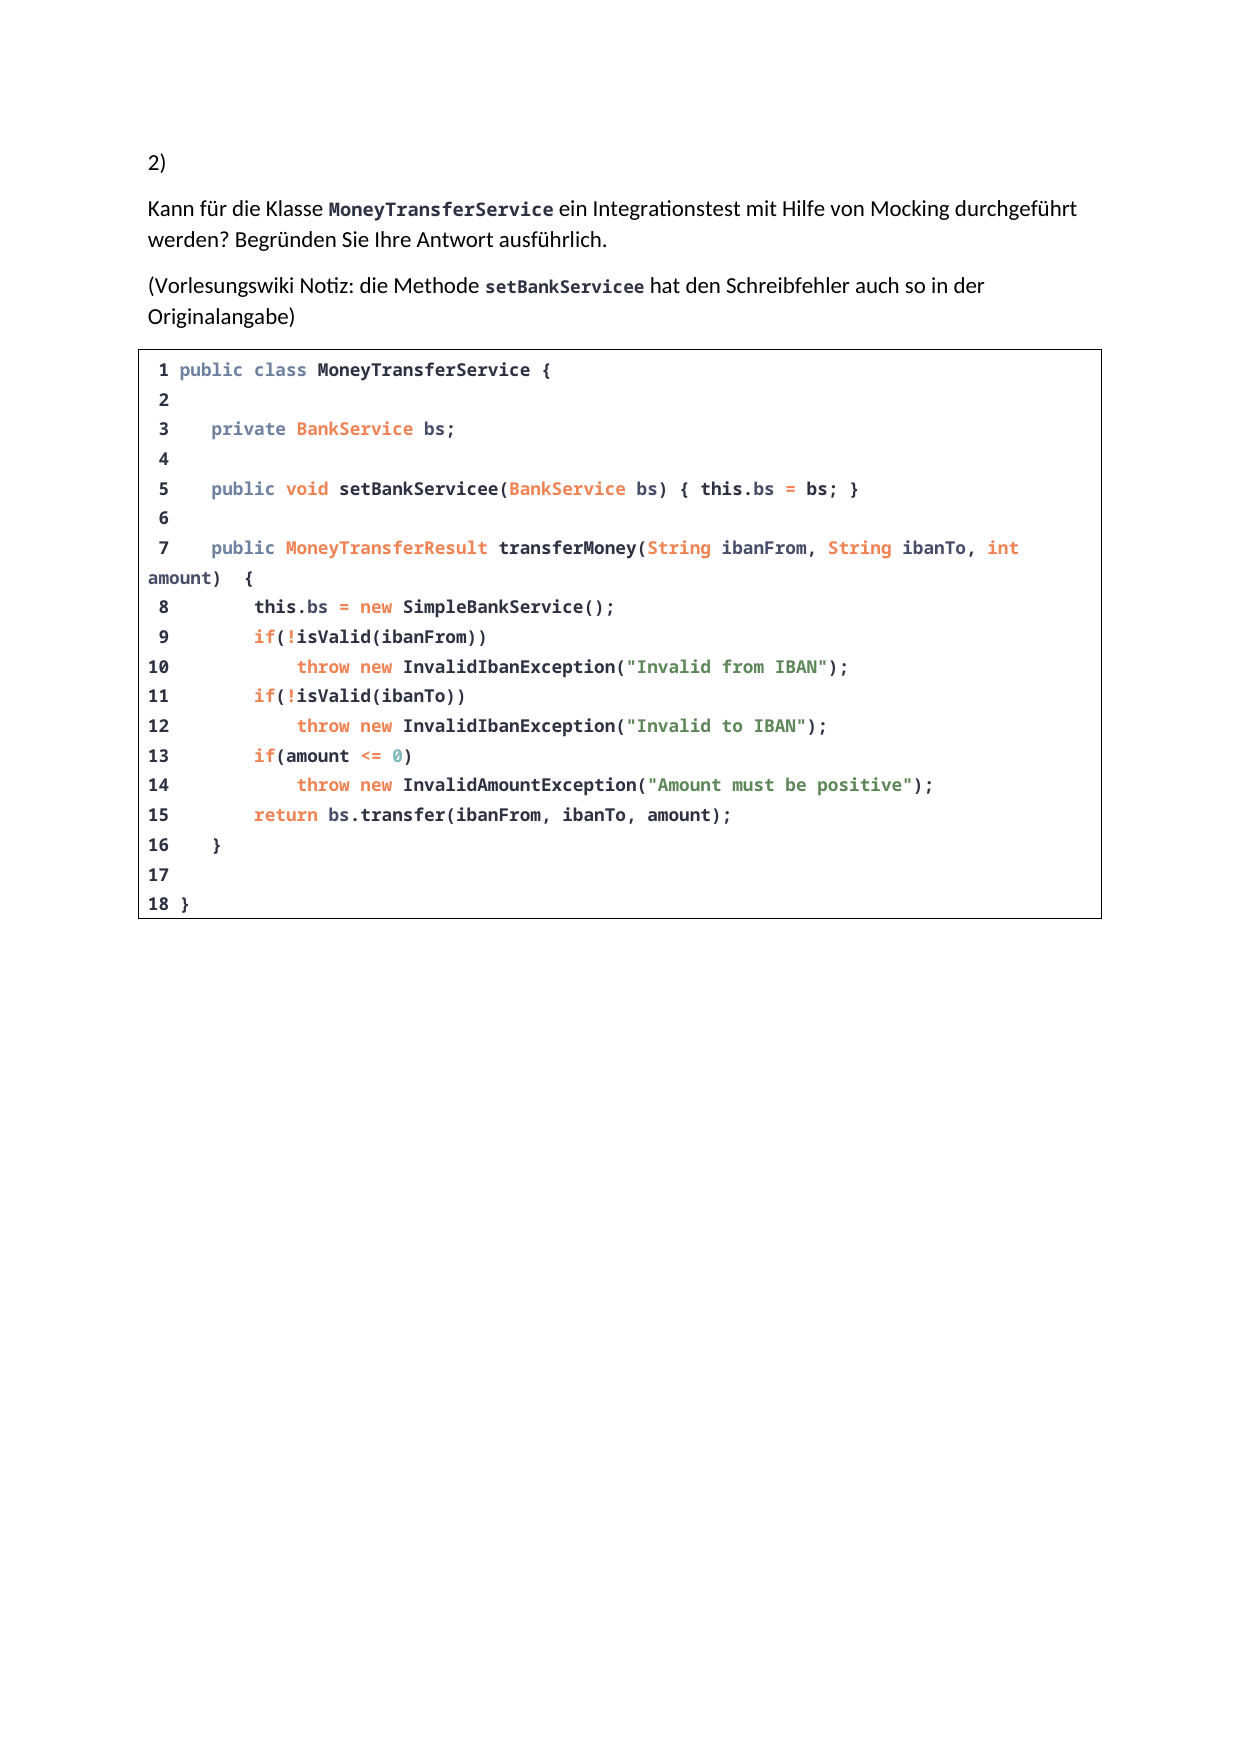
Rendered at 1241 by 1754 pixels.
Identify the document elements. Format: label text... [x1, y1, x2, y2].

text 6 [148, 500, 1093, 530]
text 3 private BankService bs; [148, 411, 1093, 441]
text 14 throw new InvalidAmountException("Amount must be positive"); [148, 767, 1093, 797]
text (Vorlesungswiki Notiz: die Methode setBankServicee hat den Schreibfehler auch so in der Originalangabe) [148, 272, 1093, 330]
text 5 public void setBankServicee(BankService bs) { this.bs = bs; } [148, 471, 1093, 500]
text 11 if(!isValid(ibanTo)) [148, 678, 1093, 708]
text Kann für die Klasse MoneyTransferService ein Integrationstest mit Hilfe von Mocking durchgeführt werden? Begründen Sie Ihre Antwort ausführlich. [148, 194, 1093, 253]
text 8 this.bs = new SimpleBankService(); [148, 589, 1093, 619]
text 1 public class MoneyTransferService { [139, 350, 1101, 381]
text 15 return bs.transfer(ibanFrom, ibanTo, amount); [148, 797, 1093, 827]
text 12 throw new InvalidIbanException("Invalid to IBAN"); [148, 708, 1093, 738]
text 4 [148, 441, 1093, 471]
text 2 [148, 381, 1093, 411]
text 18 } [139, 883, 1101, 918]
text 2) [148, 148, 1093, 176]
text 9 if(!isValid(ibanFrom)) [148, 619, 1093, 649]
text 7 public MoneyTransferResult transferMoney(String ibanFrom, String ibanTo, int amount) { [148, 530, 1093, 589]
text 16 } [148, 827, 1093, 856]
text 13 if(amount <= 0) [148, 738, 1093, 767]
text 17 [148, 856, 1093, 883]
text 10 throw new InvalidIbanException("Invalid from IBAN"); [148, 649, 1093, 678]
